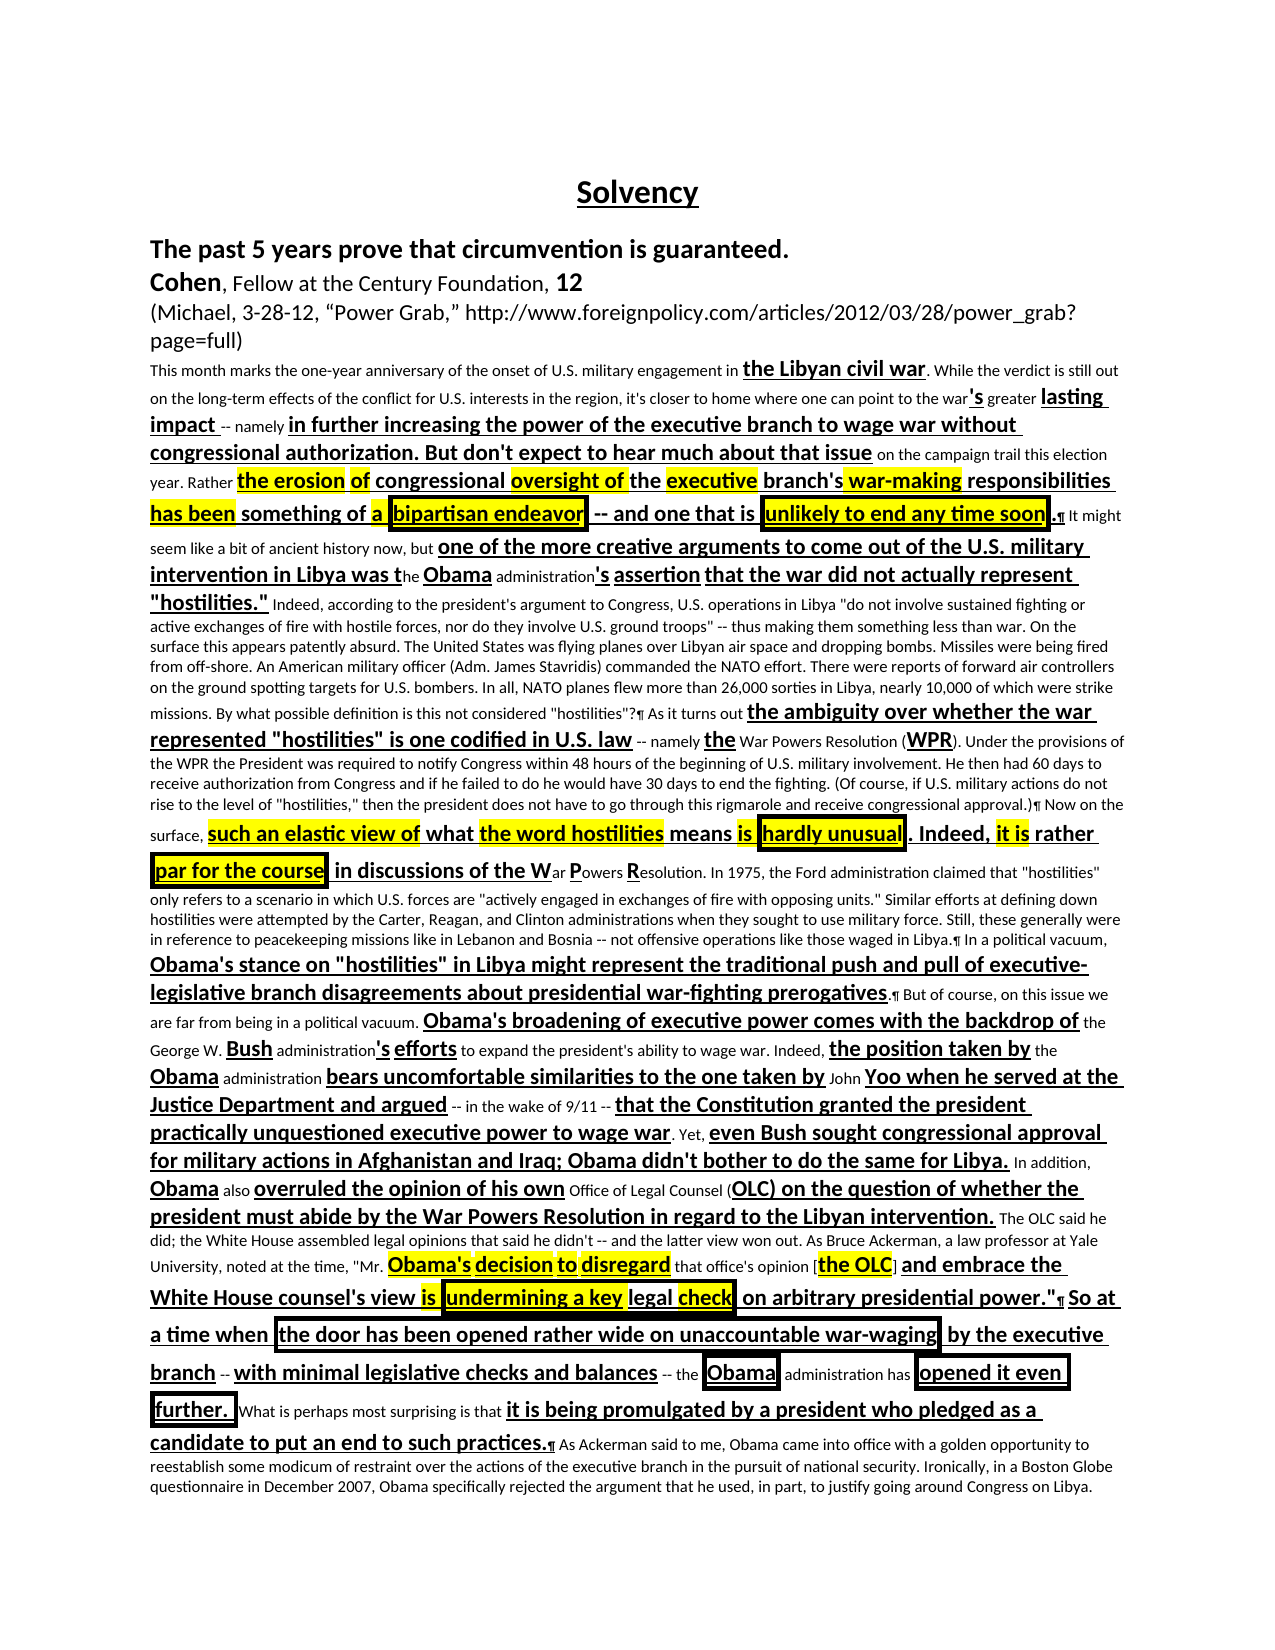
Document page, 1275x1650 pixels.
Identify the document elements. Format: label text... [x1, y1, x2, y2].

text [150, 354, 1125, 1497]
text Cohen, Fellow at the Century Foundation, 12 [150, 265, 1125, 298]
text (Michael, 3-28-12, “Power Grab,” http://www.foreignpolicy.com/articles/2012/03/28/power_grab?page=full) [150, 298, 1125, 354]
subtitle Solvency [150, 171, 1125, 212]
subtitle The past 5 years prove that circumvention is guaranteed. [150, 232, 1125, 265]
